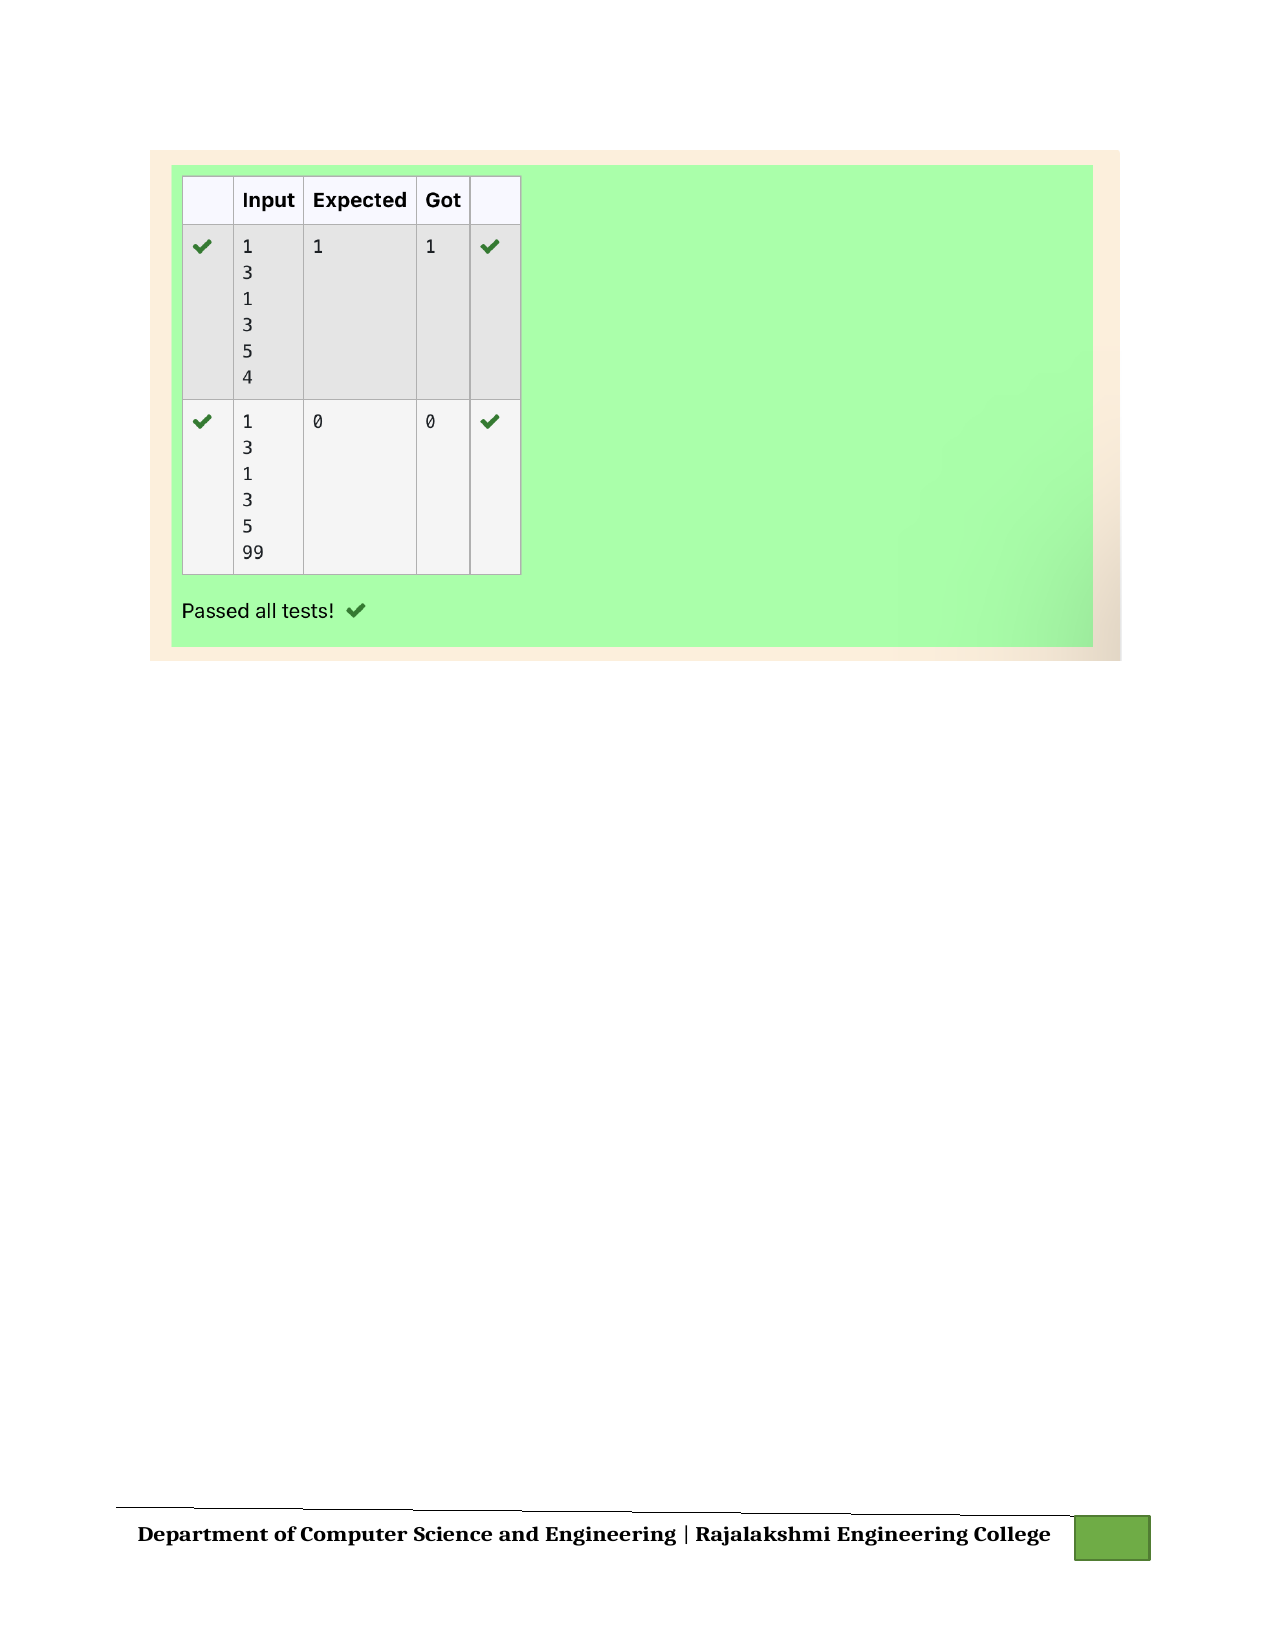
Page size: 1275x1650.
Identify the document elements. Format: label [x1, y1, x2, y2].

picture [150, 150, 1122, 661]
